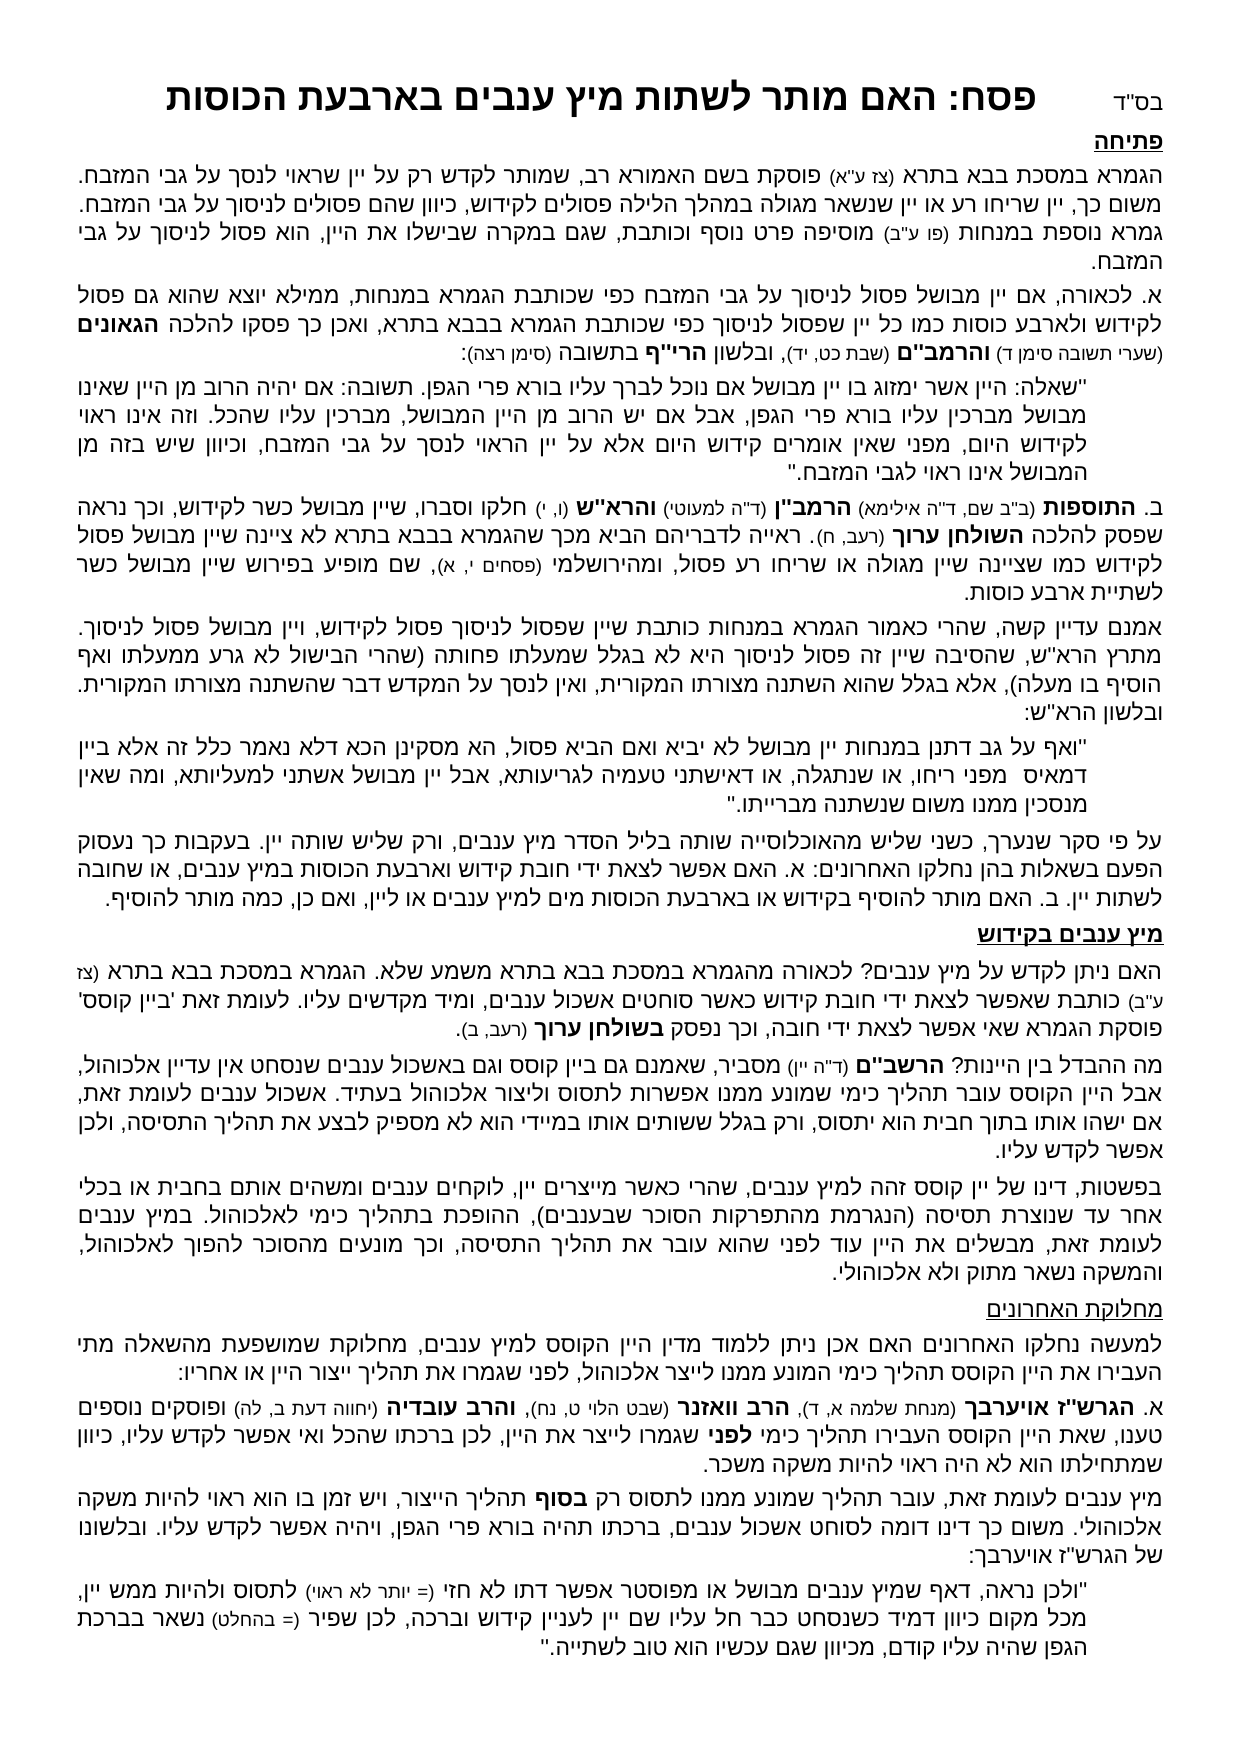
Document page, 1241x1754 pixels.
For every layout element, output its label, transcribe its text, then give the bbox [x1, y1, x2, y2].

text בס''ד פסח: האם מותר לשתות מיץ ענבים בארבעת הכוסות [77, 75, 1163, 118]
text האם ניתן לקדש על מיץ ענבים? לכאורה מהגמרא במסכת בבא בתרא משמע שלא. הגמרא במסכת בבא בתרא (צז ע''ב) כותבת שאפשר לצאת ידי חובת קידוש כאשר סוחטים אשכול ענבים, ומיד מקדשים עליו. לעומת זאת 'ביין קוסס' פוסקת הגמרא שאי אפשר לצאת ידי חובה, וכך נפסק בשולחן ערוך (רעב, ב). [77, 958, 1163, 1041]
text מחלוקת האחרונים [77, 1296, 1163, 1322]
text ''ולכן נראה, דאף שמיץ ענבים מבושל או מפוסטר אפשר דתו לא חזי (= יותר לא ראוי) לתסוס ולהיות ממש יין, מכל מקום כיוון דמיד כשנסחט כבר חל עליו שם יין לעניין קידוש וברכה, לכן שפיר (= בהחלט) נשאר בברכת הגפן שהיה עליו קודם, מכיוון שגם עכשיו הוא טוב לשתייה.'' [77, 1577, 1088, 1660]
text הגמרא במסכת בבא בתרא (צז ע''א) פוסקת בשם האמורא רב, שמותר לקדש רק על יין שראוי לנסך על גבי המזבח. משום כך, יין שריחו רע או יין שנשאר מגולה במהלך הלילה פסולים לקידוש, כיוון שהם פסולים לניסוך על גבי המזבח. גמרא נוספת במנחות (פו ע''ב) מוסיפה פרט נוסף וכותבת, שגם במקרה שבישלו את היין, הוא פסול לניסוך על גבי המזבח. [77, 162, 1163, 274]
text ב. התוספות (ב''ב שם, ד''ה אילימא) הרמב''ן (ד''ה למעוטי) והרא''ש (ו, י) חלקו וסברו, שיין מבושל כשר לקידוש, וכך נראה שפסק להלכה השולחן ערוך (רעב, ח). ראייה לדבריהם הביא מכך שהגמרא בבבא בתרא לא ציינה שיין מבושל פסול לקידוש כמו שציינה שיין מגולה או שריחו רע פסול, ומהירושלמי (פסחים י, א), שם מופיע בפירוש שיין מבושל כשר לשתיית ארבע כוסות. [77, 494, 1163, 606]
text למעשה נחלקו האחרונים האם אכן ניתן ללמוד מדין היין הקוסס למיץ ענבים, מחלוקת שמושפעת מהשאלה מתי העבירו את היין הקוסס תהליך כימי המונע ממנו לייצר אלכוהול, לפני שגמרו את תהליך ייצור היין או אחריו: [77, 1331, 1163, 1385]
text א. לכאורה, אם יין מבושל פסול לניסוך על גבי המזבח כפי שכותבת הגמרא במנחות, ממילא יוצא שהוא גם פסול לקידוש ולארבע כוסות כמו כל יין שפסול לניסוך כפי שכותבת הגמרא בבבא בתרא, ואכן כך פסקו להלכה הגאונים (שערי תשובה סימן ד) והרמב''ם (שבת כט, יד), ובלשון הרי''ף בתשובה (סימן רצה): [77, 282, 1163, 366]
text אמנם עדיין קשה, שהרי כאמור הגמרא במנחות כותבת שיין שפסול לניסוך פסול לקידוש, ויין מבושל פסול לניסוך. מתרץ הרא''ש, שהסיבה שיין זה פסול לניסוך היא לא בגלל שמעלתו פחותה (שהרי הבישול לא גרע ממעלתו ואף הוסיף בו מעלה), אלא בגלל שהוא השתנה מצורתו המקורית, ואין לנסך על המקדש דבר שהשתנה מצורתו המקורית. ובלשון הרא''ש: [77, 614, 1163, 726]
text א. הגרש''ז אויערבך (מנחת שלמה א, ד), הרב וואזנר (שבט הלוי ט, נח), והרב עובדיה (יחווה דעת ב, לה) ופוסקים נוספים טענו, שאת היין הקוסס העבירו תהליך כימי לפני שגמרו לייצר את היין, לכן ברכתו שהכל ואי אפשר לקדש עליו, כיוון שמתחילתו הוא לא היה ראוי להיות משקה משכר. [77, 1394, 1163, 1477]
text בפשטות, דינו של יין קוסס זהה למיץ ענבים, שהרי כאשר מייצרים יין, לוקחים ענבים ומשהים אותם בחבית או בכלי אחר עד שנוצרת תסיסה (הנגרמת מהתפרקות הסוכר שבענבים), ההופכת בתהליך כימי לאלכוהול. במיץ ענבים לעומת זאת, מבשלים את היין עוד לפני שהוא עובר את תהליך התסיסה, וכך מונעים מהסוכר להפוך לאלכוהול, והמשקה נשאר מתוק ולא אלכוהולי. [77, 1174, 1163, 1286]
text על פי סקר שנערך, כשני שליש מהאוכלוסייה שותה בליל הסדר מיץ ענבים, ורק שליש שותה יין. בעקבות כך נעסוק הפעם בשאלות בהן נחלקו האחרונים: א. האם אפשר לצאת ידי חובת קידוש וארבעת הכוסות במיץ ענבים, או שחובה לשתות יין. ב. האם מותר להוסיף בקידוש או בארבעת הכוסות מים למיץ ענבים או ליין, ואם כן, כמה מותר להוסיף. [77, 828, 1163, 911]
text ''ואף על גב דתנן במנחות יין מבושל לא יביא ואם הביא פסול, הא מסקינן הכא דלא נאמר כלל זה אלא ביין דמאיס מפני ריחו, או שנתגלה, או דאישתני טעמיה לגריעותא, אבל יין מבושל אשתני למעליותא, ומה שאין מנסכין ממנו משום שנשתנה מברייתו.'' [77, 734, 1088, 817]
text מיץ ענבים בקידוש [77, 921, 1163, 948]
text מה ההבדל בין היינות? הרשב''ם (ד''ה יין) מסביר, שאמנם גם ביין קוסס וגם באשכול ענבים שנסחט אין עדיין אלכוהול, אבל היין הקוסס עובר תהליך כימי שמונע ממנו אפשרות לתסוס וליצור אלכוהול בעתיד. אשכול ענבים לעומת זאת, אם ישהו אותו בתוך חבית הוא יתסוס, ורק בגלל ששותים אותו במיידי הוא לא מספיק לבצע את תהליך התסיסה, ולכן אפשר לקדש עליו. [77, 1052, 1163, 1163]
text ''שאלה: היין אשר ימזוג בו יין מבושל אם נוכל לברך עליו בורא פרי הגפן. תשובה: אם יהיה הרוב מן היין שאינו מבושל מברכין עליו בורא פרי הגפן, אבל אם יש הרוב מן היין המבושל, מברכין עליו שהכל. וזה אינו ראוי לקידוש היום, מפני שאין אומרים קידוש היום אלא על יין הראוי לנסך על גבי המזבח, וכיוון שיש בזה מן המבושל אינו ראוי לגבי המזבח.'' [77, 374, 1088, 486]
text מיץ ענבים לעומת זאת, עובר תהליך שמונע ממנו לתסוס רק בסוף תהליך הייצור, ויש זמן בו הוא ראוי להיות משקה אלכוהולי. משום כך דינו דומה לסוחט אשכול ענבים, ברכתו תהיה בורא פרי הגפן, ויהיה אפשר לקדש עליו. ובלשונו של הגרש''ז אויערבך: [77, 1485, 1163, 1568]
text פתיחה [77, 128, 1163, 154]
